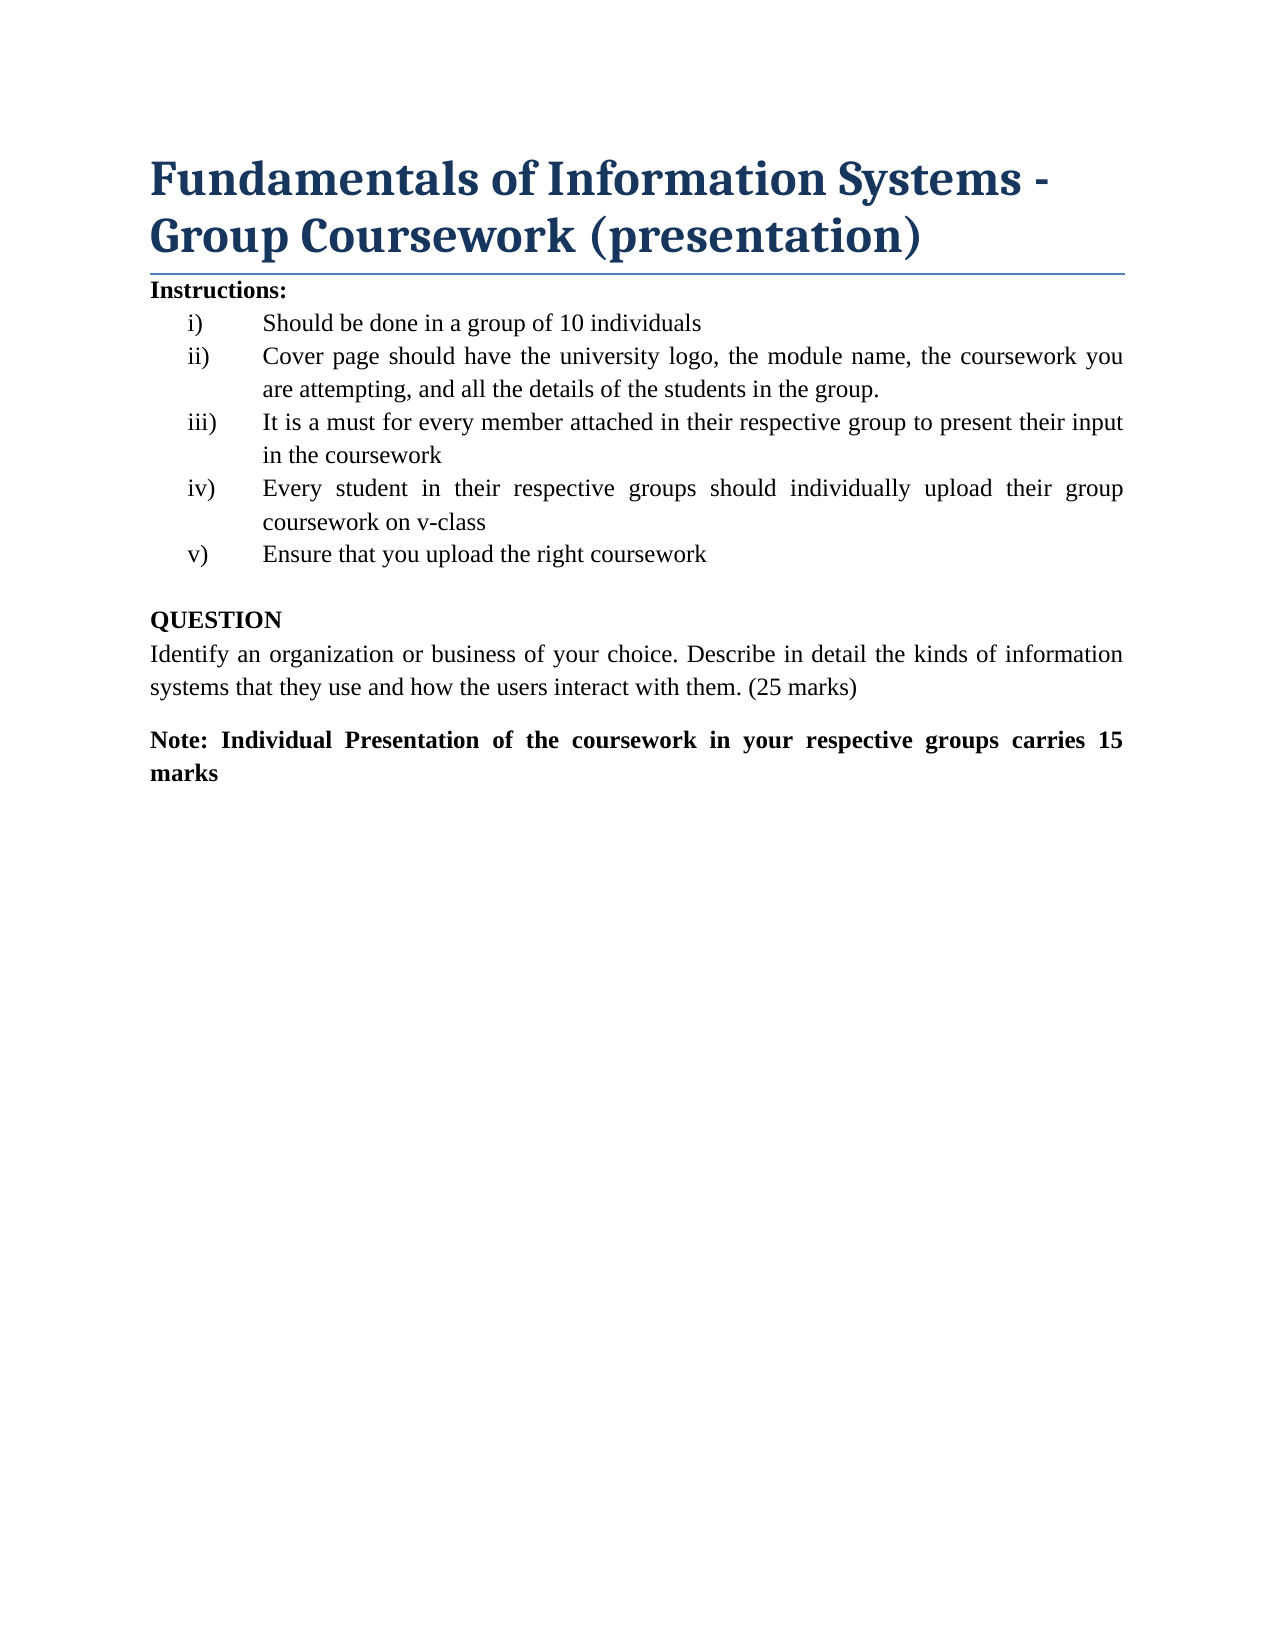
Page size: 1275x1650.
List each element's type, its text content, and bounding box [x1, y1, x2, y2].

text Fundamentals of Information Systems - Group Coursework (presentation) [150, 150, 1125, 273]
text Instructions: [150, 275, 1125, 304]
text Identify an organization or business of your choice. Describe in detail the kinds of information systems that they use and how the users interact with them. (25 marks) [150, 639, 1125, 700]
list Ensure that you upload the right coursework [187, 539, 1125, 568]
text QUESTION [150, 606, 1125, 634]
list Every student in their respective groups should individually upload their group coursework on v-class [187, 473, 1125, 535]
list Cover page should have the university logo, the module name, the coursework you are attempting, and all the details of the students in the group. [187, 341, 1125, 403]
text Note: Individual Presentation of the coursework in your respective groups carries 15 marks [150, 726, 1125, 787]
list Should be done in a group of 10 individuals [187, 308, 1125, 337]
list It is a must for every member attached in their respective group to present their input in the coursework [187, 407, 1125, 469]
